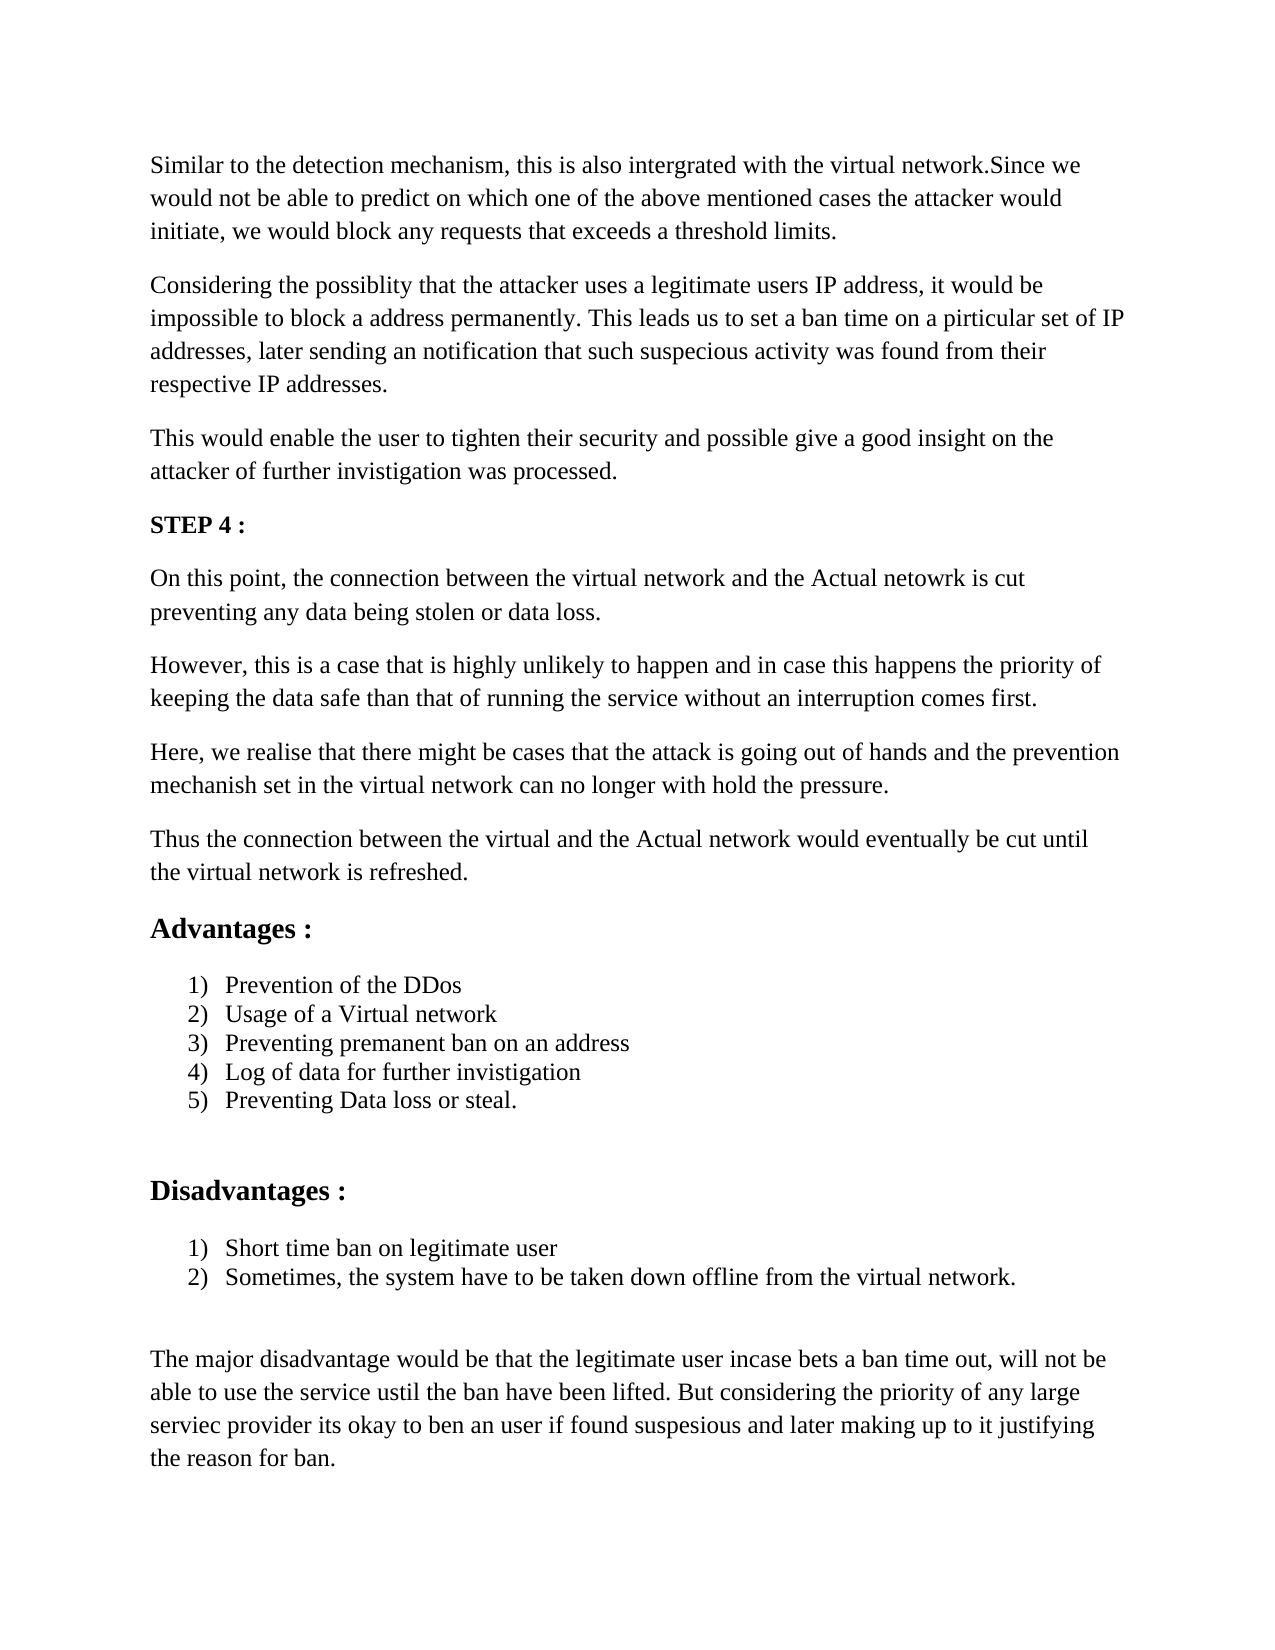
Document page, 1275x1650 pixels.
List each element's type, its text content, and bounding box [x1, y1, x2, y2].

text This would enable the user to tighten their security and possible give a good insight on the attacker of further invistigation was processed. [150, 423, 1125, 484]
list Short time ban on legitimate user [187, 1233, 1125, 1262]
list Usage of a Virtual network [187, 999, 1125, 1028]
list Log of data for further invistigation [187, 1057, 1125, 1085]
text Considering the possiblity that the attacker uses a legitimate users IP address, it would be impossible to block a address permanently. This leads us to set a ban time on a pirticular set of IP addresses, later sending an notification that such suspecious activity was found from their respective IP addresses. [150, 270, 1125, 398]
text On this point, the connection between the virtual network and the Actual netowrk is cut preventing any data being stolen or data loss. [150, 563, 1125, 625]
list Sometimes, the system have to be taken down offline from the virtual network. [187, 1262, 1125, 1290]
text Here, we realise that there might be cases that the attack is going out of hands and the prevention mechanish set in the virtual network can no longer with hold the pressure. [150, 737, 1125, 799]
text However, this is a case that is highly unlikely to happen and in case this happens the priority of keeping the data safe than that of running the service without an interruption comes first. [150, 650, 1125, 712]
list Preventing premanent ban on an address [187, 1028, 1125, 1057]
text Similar to the detection mechanism, this is also intergrated with the virtual network.Since we would not be able to predict on which one of the above mentioned cases the attacker would initiate, we would block any requests that exceeds a threshold limits. [150, 150, 1125, 245]
text Advantages : [150, 911, 1125, 944]
text The major disadvantage would be that the legitimate user incase bets a ban time out, will not be able to use the service ustil the ban have been lifted. But considering the priority of any large serviec provider its okay to ben an user if found suspesious and later making up to it justifying the reason for ban. [150, 1344, 1125, 1472]
text Disadvantages : [150, 1173, 1125, 1207]
list Preventing Data loss or steal. [187, 1085, 1125, 1114]
text Thus the connection between the virtual and the Actual network would eventually be cut until the virtual network is refreshed. [150, 824, 1125, 886]
list Prevention of the DDos [187, 970, 1125, 999]
text STEP 4 : [150, 510, 1125, 538]
